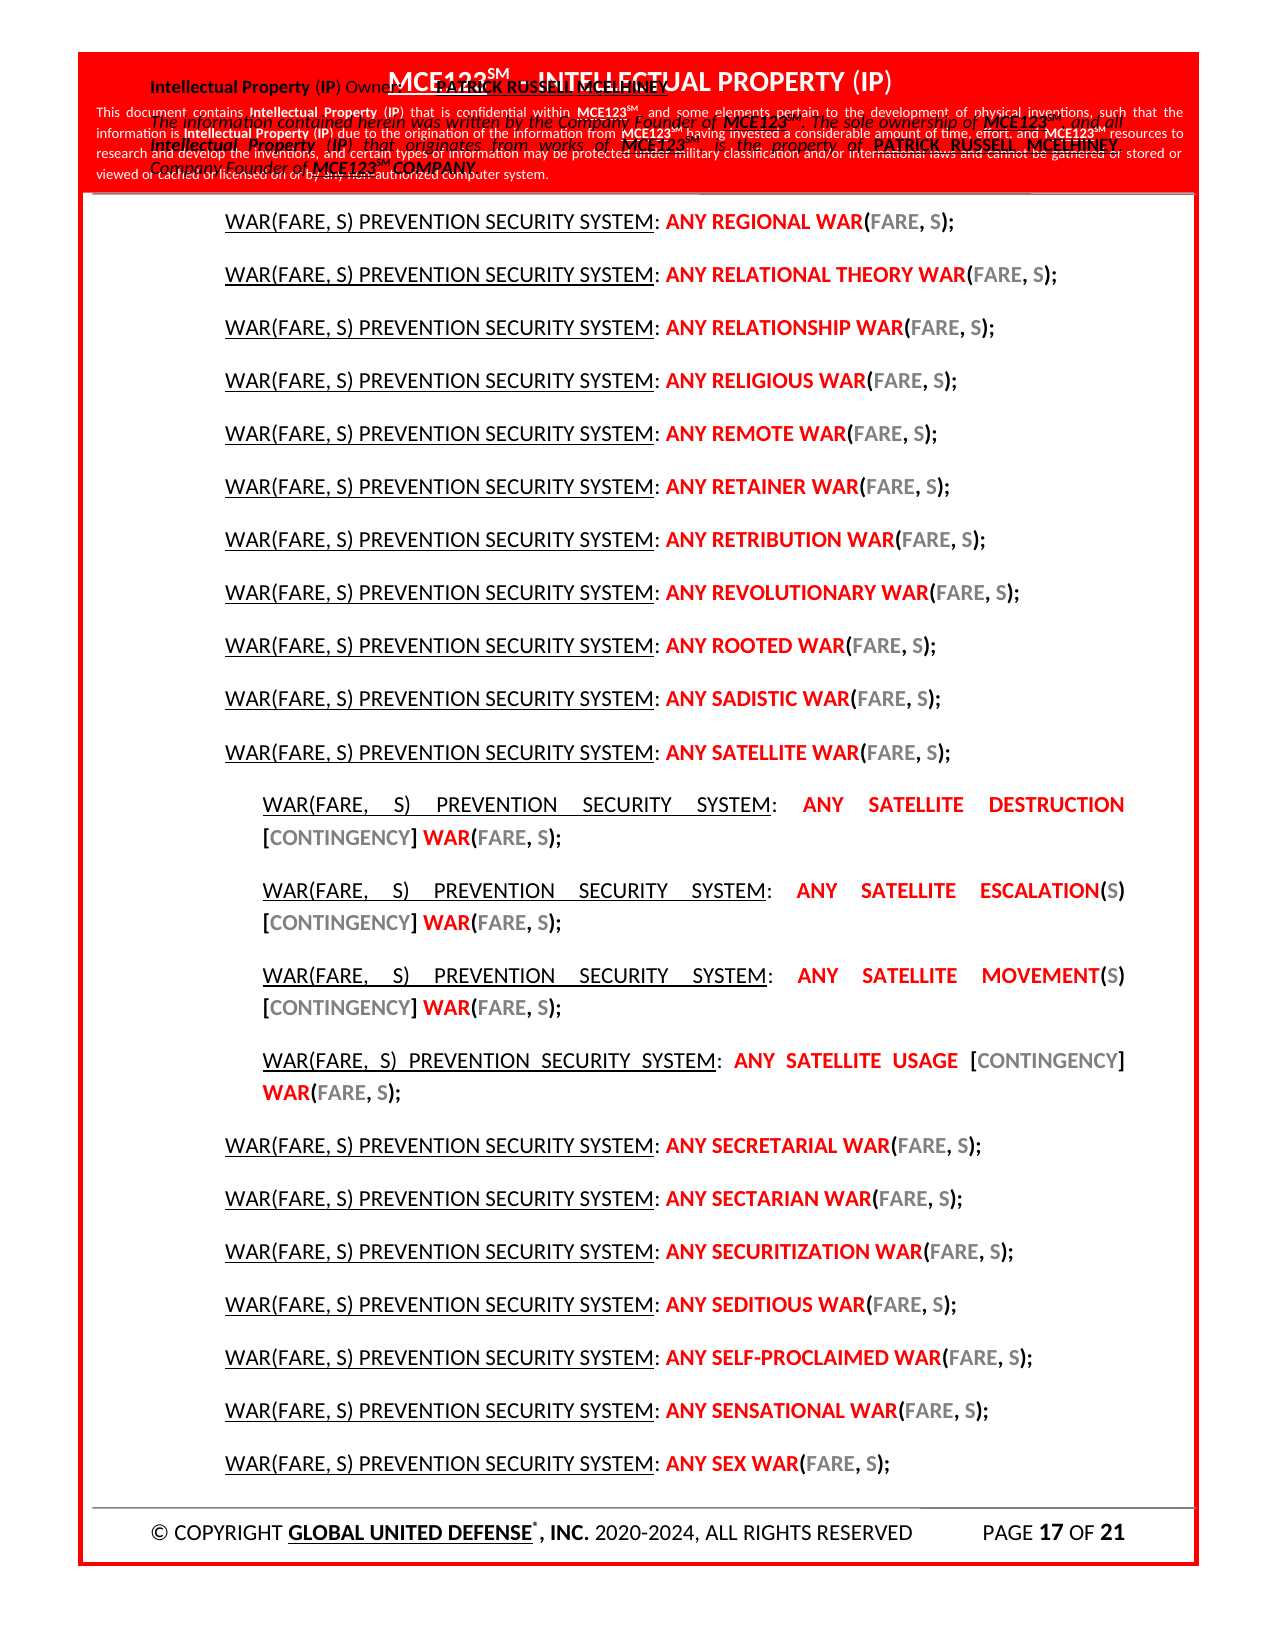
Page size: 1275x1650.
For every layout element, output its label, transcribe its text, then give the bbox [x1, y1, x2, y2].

text WAR(FARE, S) PREVENTION SECURITY SYSTEM: ANY SATELLITE ESCALATION(S) [CONTINGENCY] WAR(FARE, S); [262, 876, 1125, 936]
text WAR(FARE, S) PREVENTION SECURITY SYSTEM: ANY SEDITIOUS WAR(FARE, S); [225, 1291, 1125, 1318]
text WAR(FARE, S) PREVENTION SECURITY SYSTEM: ANY RELATIONSHIP WAR(FARE, S); [225, 313, 1125, 341]
text WAR(FARE, S) PREVENTION SECURITY SYSTEM: ANY SATELLITE USAGE [CONTINGENCY] WAR(FARE, S); [262, 1046, 1125, 1106]
text WAR(FARE, S) PREVENTION SECURITY SYSTEM: ANY REGIONAL WAR(FARE, S); [225, 207, 1125, 235]
text WAR(FARE, S) PREVENTION SECURITY SYSTEM: ANY RETAINER WAR(FARE, S); [225, 472, 1125, 501]
text WAR(FARE, S) PREVENTION SECURITY SYSTEM: ANY SECTARIAN WAR(FARE, S); [225, 1184, 1125, 1212]
text WAR(FARE, S) PREVENTION SECURITY SYSTEM: ANY SATELLITE DESTRUCTION [CONTINGENCY] WAR(FARE, S); [262, 791, 1125, 851]
text WAR(FARE, S) PREVENTION SECURITY SYSTEM: ANY SATELLITE WAR(FARE, S); [225, 738, 1125, 766]
text WAR(FARE, S) PREVENTION SECURITY SYSTEM: ANY SATELLITE MOVEMENT(S) [CONTINGENCY] WAR(FARE, S); [262, 961, 1125, 1021]
text WAR(FARE, S) PREVENTION SECURITY SYSTEM: ANY SECURITIZATION WAR(FARE, S); [225, 1237, 1125, 1266]
text WAR(FARE, S) PREVENTION SECURITY SYSTEM: ANY SENSATIONAL WAR(FARE, S); [225, 1397, 1125, 1424]
text WAR(FARE, S) PREVENTION SECURITY SYSTEM: ANY SEX WAR(FARE, S); [225, 1449, 1125, 1478]
text WAR(FARE, S) PREVENTION SECURITY SYSTEM: ANY SECRETARIAL WAR(FARE, S); [225, 1131, 1125, 1159]
text WAR(FARE, S) PREVENTION SECURITY SYSTEM: ANY REMOTE WAR(FARE, S); [225, 419, 1125, 447]
text WAR(FARE, S) PREVENTION SECURITY SYSTEM: ANY RELIGIOUS WAR(FARE, S); [225, 366, 1125, 394]
text WAR(FARE, S) PREVENTION SECURITY SYSTEM: ANY REVOLUTIONARY WAR(FARE, S); [225, 578, 1125, 607]
text WAR(FARE, S) PREVENTION SECURITY SYSTEM: ANY ROOTED WAR(FARE, S); [225, 632, 1125, 659]
text WAR(FARE, S) PREVENTION SECURITY SYSTEM: ANY SELF-PROCLAIMED WAR(FARE, S); [225, 1343, 1125, 1372]
text WAR(FARE, S) PREVENTION SECURITY SYSTEM: ANY SADISTIC WAR(FARE, S); [225, 684, 1125, 713]
text WAR(FARE, S) PREVENTION SECURITY SYSTEM: ANY RETRIBUTION WAR(FARE, S); [225, 526, 1125, 553]
text WAR(FARE, S) PREVENTION SECURITY SYSTEM: ANY RELATIONAL THEORY WAR(FARE, S); [225, 260, 1125, 288]
